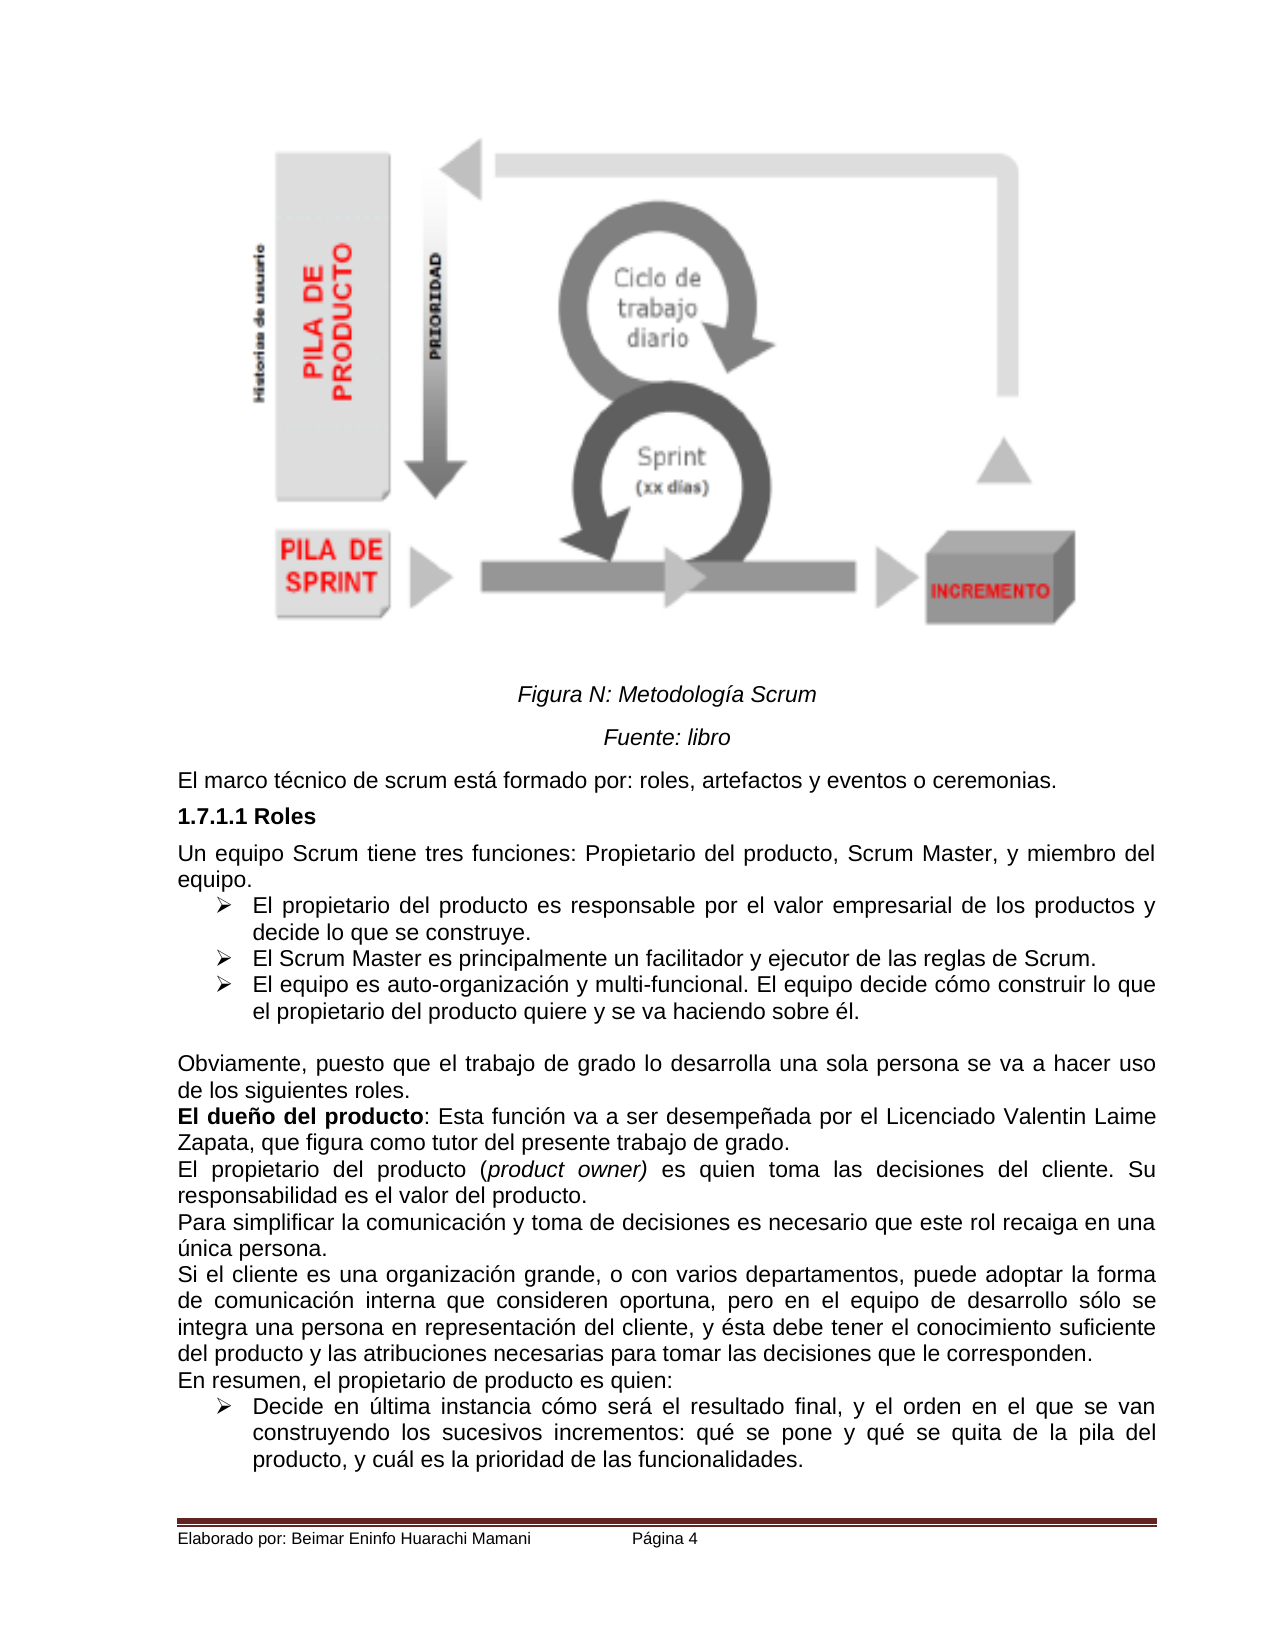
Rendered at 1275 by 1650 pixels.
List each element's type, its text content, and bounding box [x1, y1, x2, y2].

text Figura N: Metodología Scrum [177, 681, 1157, 707]
text Fuente: libro [177, 724, 1157, 750]
text El propietario del producto (product owner) es quien toma las decisiones del cliente. Su responsabilidad es el valor del producto. [177, 1156, 1157, 1208]
picture [243, 118, 1091, 645]
text En resumen, el propietario de producto es quien: [177, 1367, 1157, 1393]
list El Scrum Master es principalmente un facilitador y ejecutor de las reglas de Scrum. [215, 945, 1157, 971]
text El marco técnico de scrum está formado por: roles, artefactos y eventos o ceremonias. [177, 767, 1157, 793]
text Si el cliente es una organización grande, o con varios departamentos, puede adoptar la forma de comunicación interna que consideren oportuna, pero en el equipo de desarrollo sólo se integra una persona en representación del cliente, y ésta debe tener el conocimiento suficiente del producto y las atribuciones necesarias para tomar las decisiones que le corresponden. [177, 1261, 1157, 1367]
list El equipo es auto-organización y multi-funcional. El equipo decide cómo construir lo que el propietario del producto quiere y se va haciendo sobre él. [215, 971, 1157, 1024]
text El dueño del producto: Esta función va a ser desempeñada por el Licenciado Valentin Laime Zapata, que figura como tutor del presente trabajo de grado. [177, 1103, 1157, 1156]
text Un equipo Scrum tiene tres funciones: Propietario del producto, Scrum Master, y miembro del equipo. [177, 839, 1157, 892]
text Para simplificar la comunicación y toma de decisiones es necesario que este rol recaiga en una única persona. [177, 1208, 1157, 1261]
list El propietario del producto es responsable por el valor empresarial de los productos y decide lo que se construye. [215, 892, 1157, 945]
text Obviamente, puesto que el trabajo de grado lo desarrolla una sola persona se va a hacer uso de los siguientes roles. [177, 1050, 1157, 1103]
subtitle 1.7.1.1 Roles [177, 803, 1157, 829]
